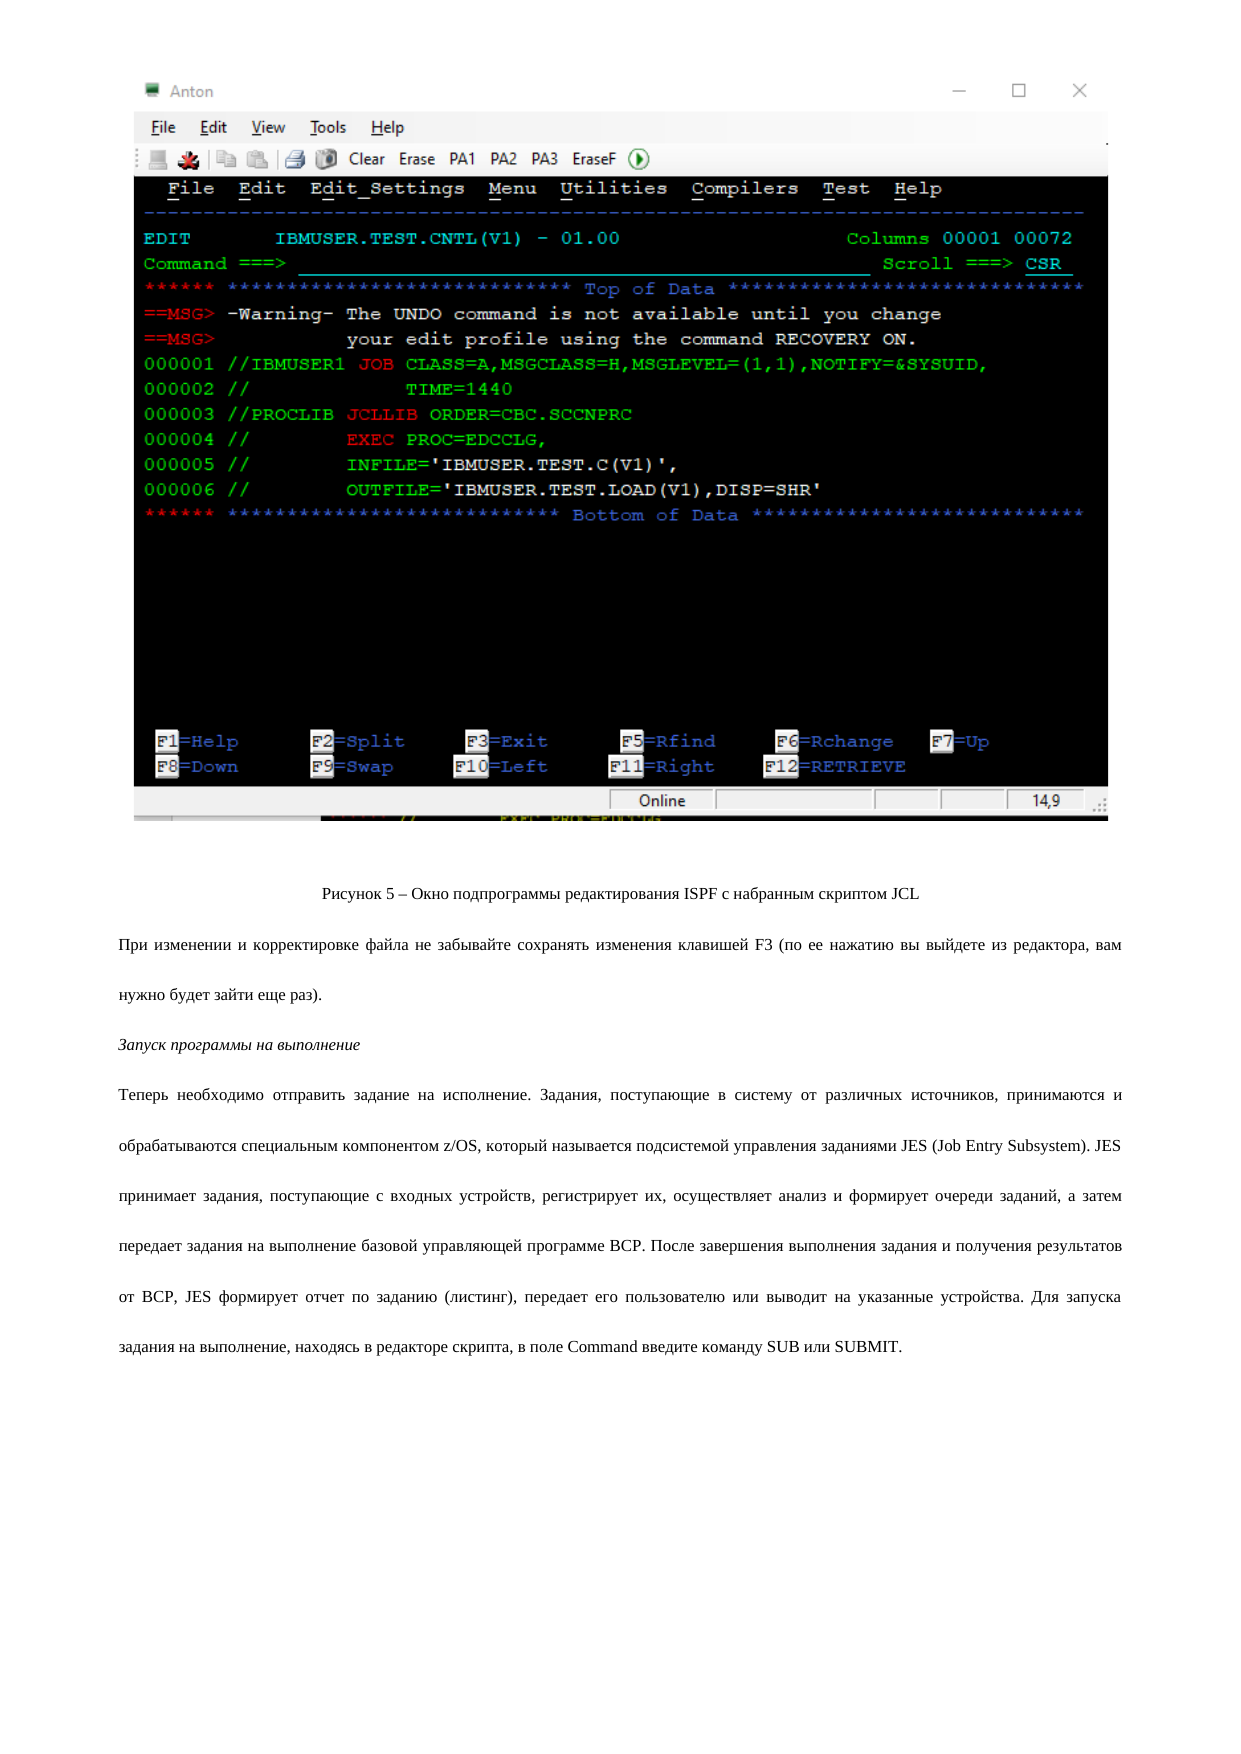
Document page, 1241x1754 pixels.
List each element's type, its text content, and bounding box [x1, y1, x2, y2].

text Запуск программы на выполнение [118, 1021, 1123, 1054]
text Рисунок 5 – Окно подпрограммы редактирования ISPF с набранным скриптом JCL [118, 870, 1123, 903]
text При изменении и корректировке файла не забывайте сохранять изменения клавишей F3 (по ее нажатию вы выйдете из редактора, вам нужно будет зайти еще раз). [118, 920, 1123, 1004]
text Теперь необходимо отправить задание на исполнение. Задания, поступающие в систему от различных источников, принимаются и обрабатываются специальным компонентом z/OS, который называется подсистемой управления заданиями JES (Job Entry Subsystem). JES принимает задания, поступающие с входных устройств, регистрирует их, осуществляет анализ и формирует очереди заданий, а затем передает задания на выполнение базовой управляющей программе BCP. После завершения выполнения задания и получения результатов от BCP, JES формирует отчет по заданию (листинг), передает его пользователю или выводит на указанные устройства. Для запуска задания на выполнение, находясь в редакторе скрипта, в поле Command введите команду SUB или SUBMIT. [118, 1071, 1123, 1356]
picture [133, 72, 1109, 821]
